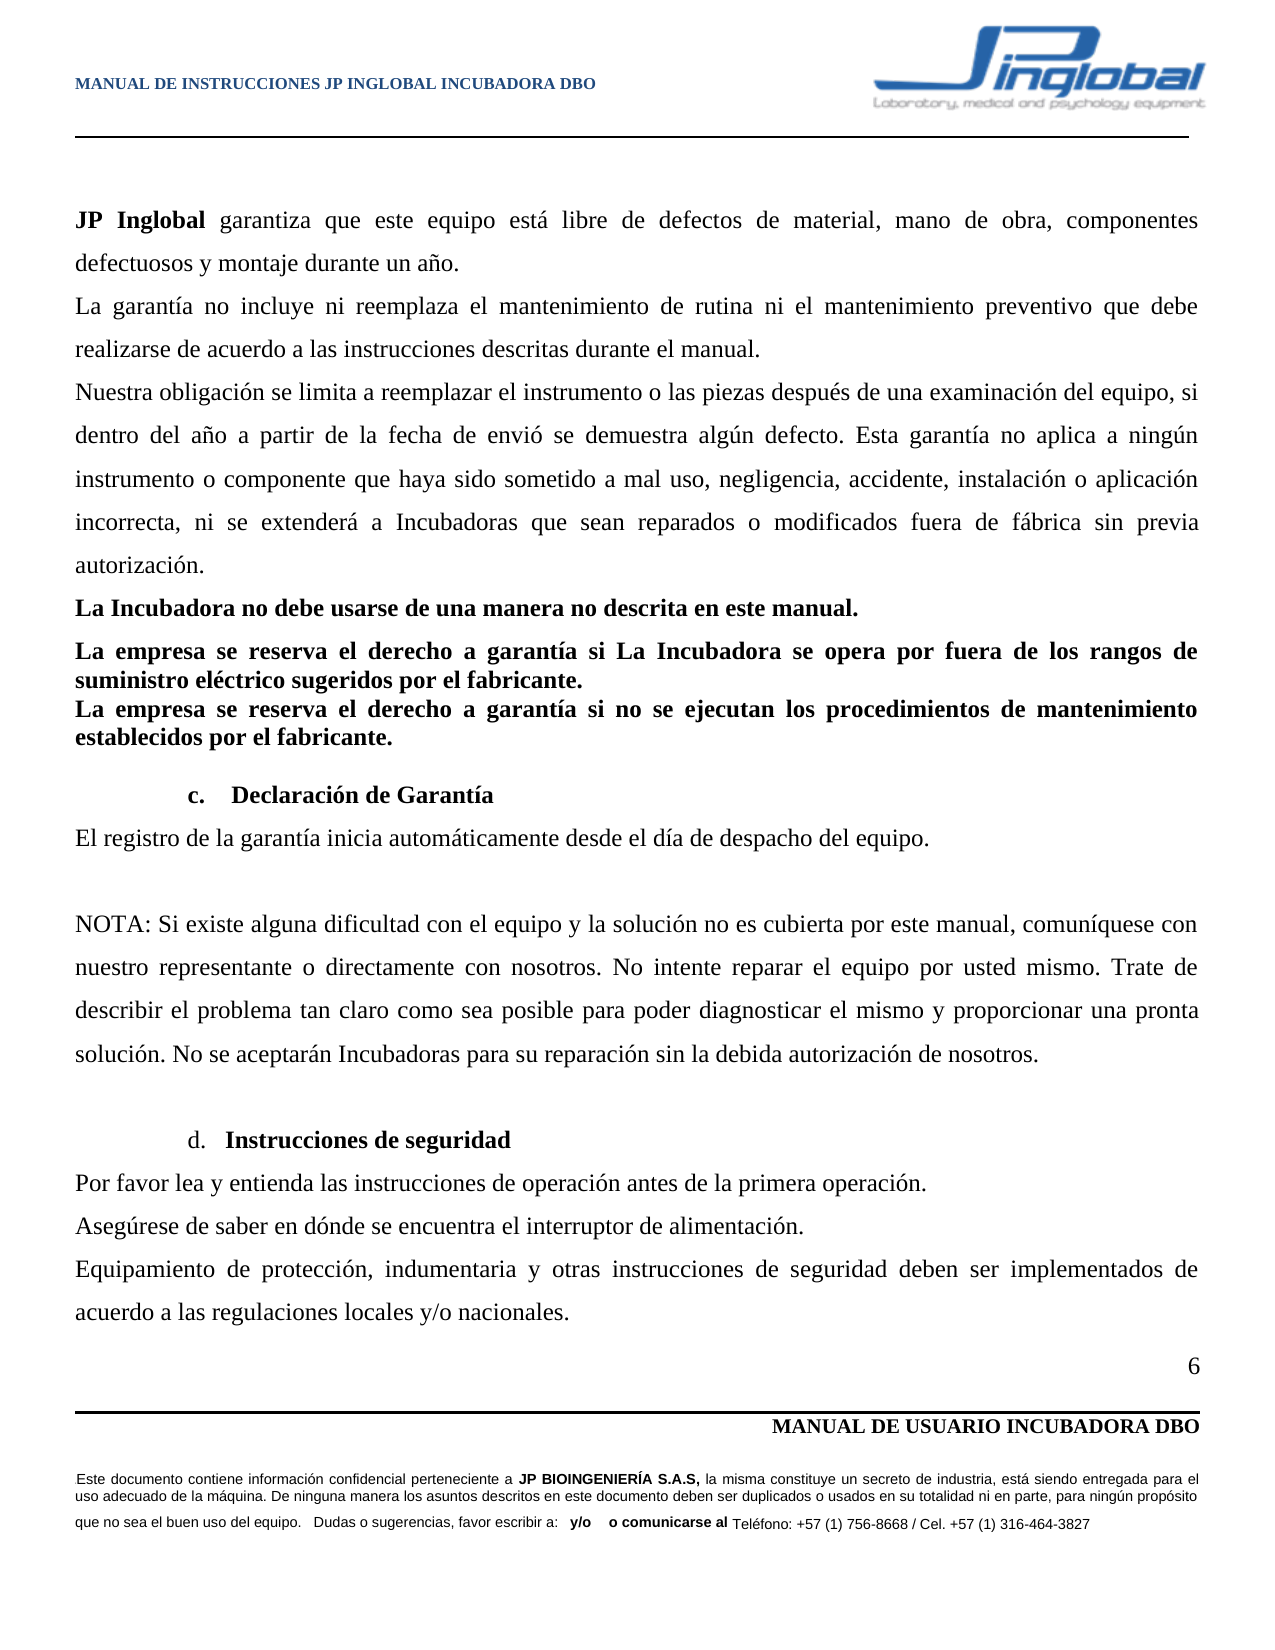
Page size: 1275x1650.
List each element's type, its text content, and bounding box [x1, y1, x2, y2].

picture [853, 13, 1227, 123]
text El registro de la garantía inicia automáticamente desde el día de despacho del equipo. [75, 823, 1200, 852]
text Nuestra obligación se limita a reemplazar el instrumento o las piezas después de una examinación del equipo, si dentro del año a partir de la fecha de envió se demuestra algún defecto. Esta garantía no aplica a ningún instrumento o componente que haya sido sometido a mal uso, negligencia, accidente, instalación o aplicación incorrecta, ni se extenderá a Incubadoras que sean reparados o modificados fuera de fábrica sin previa autorización. [75, 377, 1200, 579]
text Asegúrese de saber en dónde se encuentra el interruptor de alimentación. [75, 1211, 1200, 1240]
text La empresa se reserva el derecho a garantía si La Incubadora se opera por fuera de los rangos de suministro eléctrico sugeridos por el fabricante. [75, 636, 1200, 694]
text Por favor lea y entienda las instrucciones de operación antes de la primera operación. [75, 1168, 1200, 1197]
list Declaración de Garantía [187, 780, 1200, 809]
text La empresa se reserva el derecho a garantía si no se ejecutan los procedimientos de mantenimiento establecidos por el fabricante. [75, 694, 1200, 751]
text NOTA: Si existe alguna dificultad con el equipo y la solución no es cubierta por este manual, comuníquese con nuestro representante o directamente con nosotros. No intente reparar el equipo por usted mismo. Trate de describir el problema tan claro como sea posible para poder diagnosticar el mismo y proporcionar una pronta solución. No se aceptarán Incubadoras para su reparación sin la debida autorización de nosotros. [75, 909, 1200, 1067]
text La garantía no incluye ni reemplaza el mantenimiento de rutina ni el mantenimiento preventivo que debe realizarse de acuerdo a las instrucciones descritas durante el manual. [75, 291, 1200, 363]
text Equipamiento de protección, indumentaria y otras instrucciones de seguridad deben ser implementados de acuerdo a las regulaciones locales y/o nacionales. [75, 1254, 1200, 1326]
text La Incubadora no debe usarse de una manera no descrita en este manual. [75, 593, 1200, 622]
list Instrucciones de seguridad [187, 1125, 1200, 1154]
text JP Inglobal garantiza que este equipo está libre de defectos de material, mano de obra, componentes defectuosos y montaje durante un año. [75, 205, 1200, 277]
